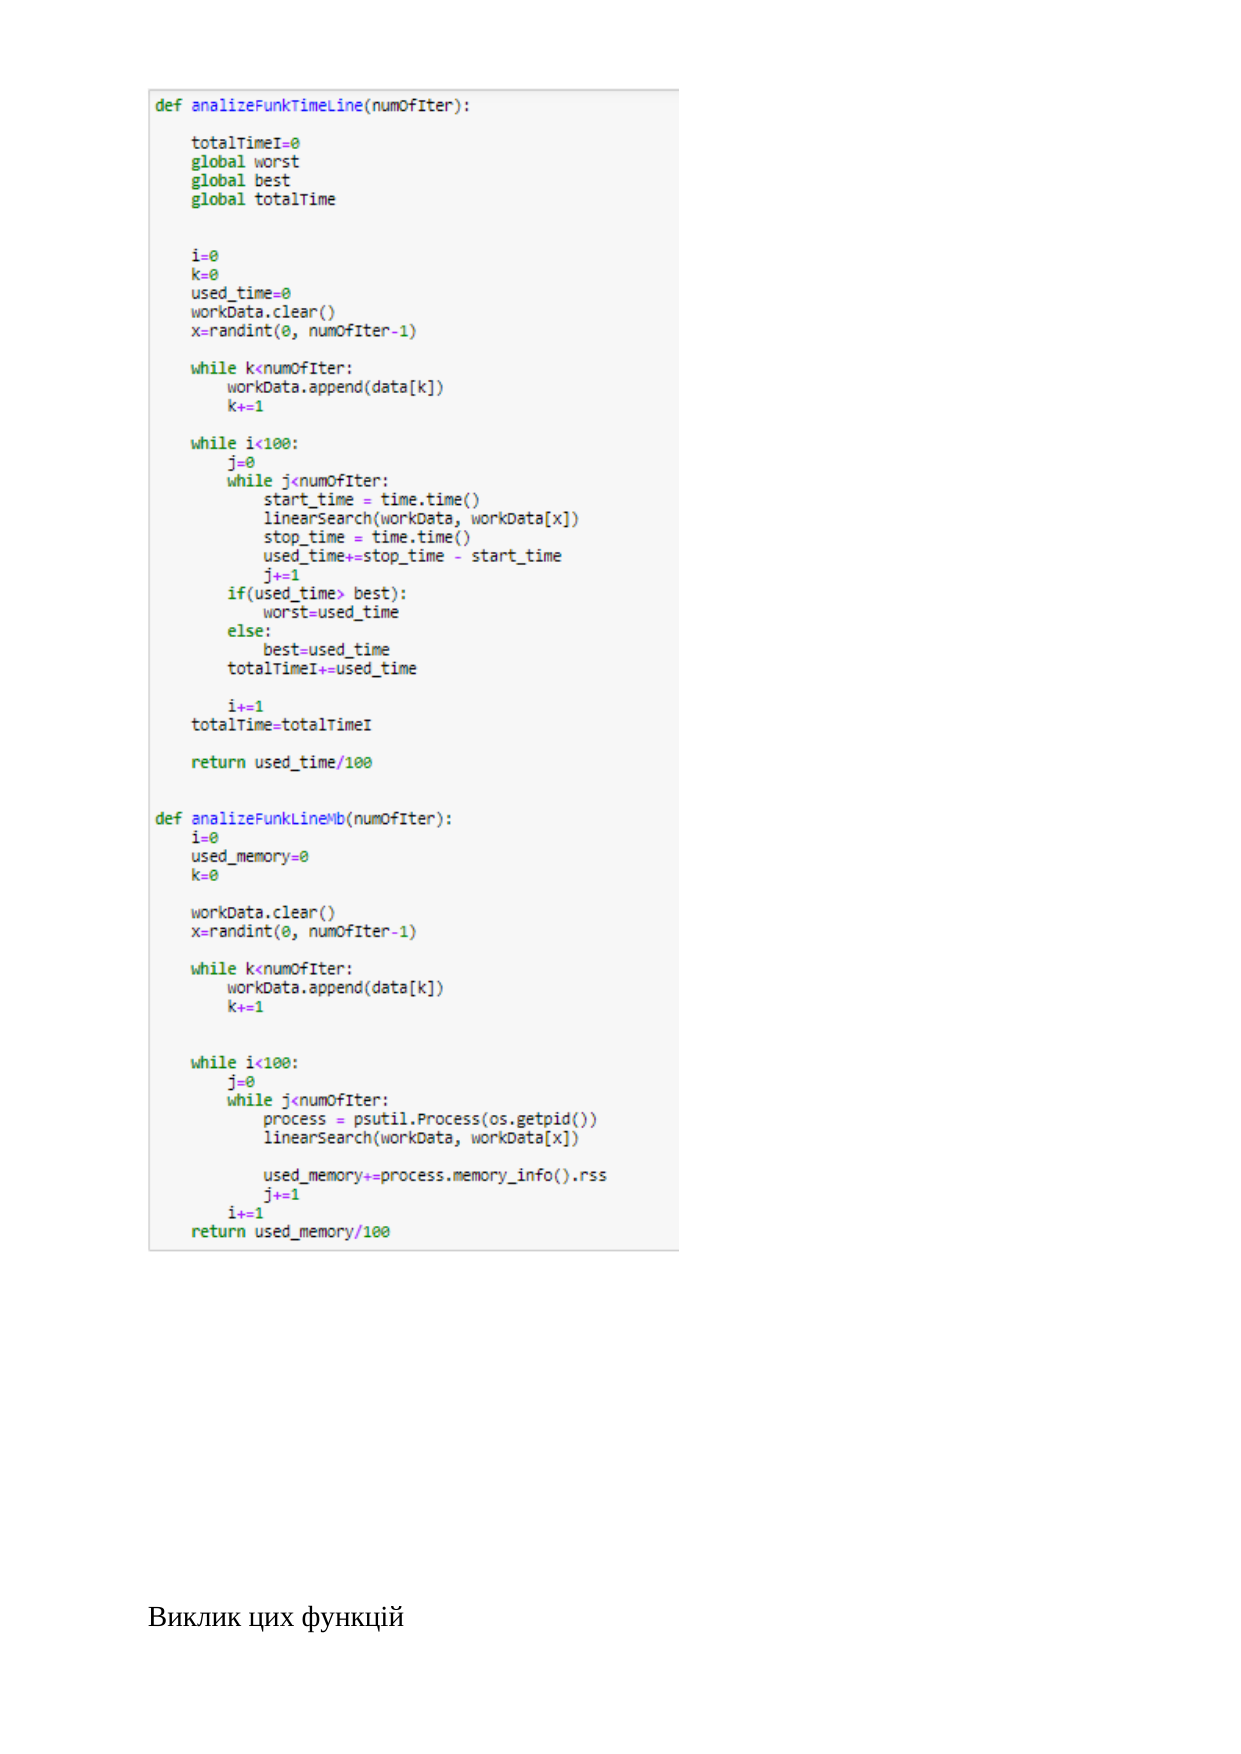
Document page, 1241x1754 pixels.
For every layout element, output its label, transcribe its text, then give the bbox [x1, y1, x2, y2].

text Виклик цих функцій [148, 1599, 1152, 1632]
picture [147, 88, 679, 1261]
